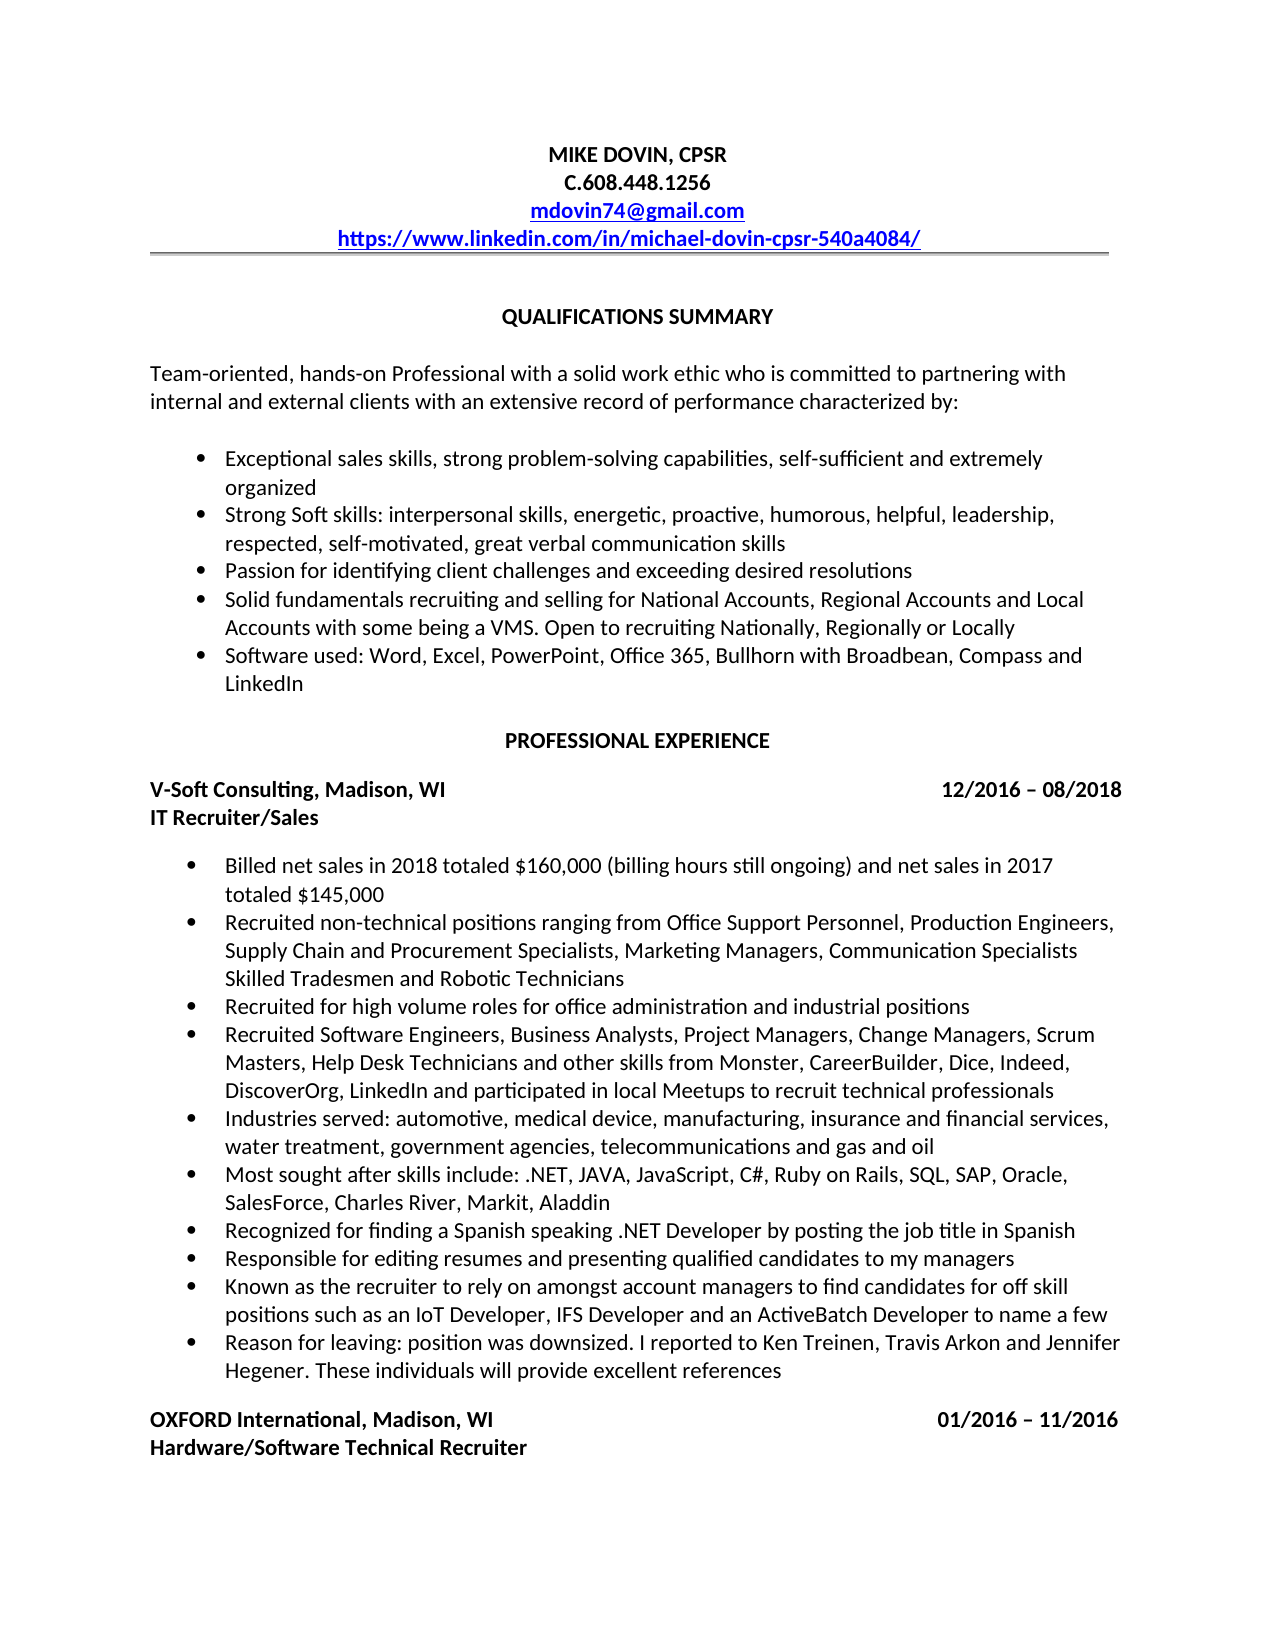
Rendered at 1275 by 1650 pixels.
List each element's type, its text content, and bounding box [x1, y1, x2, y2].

list Recruited for high volume roles for office administration and industrial positions [187, 992, 1125, 1020]
text OXFORD International, Madison, WI 01/2016 – 11/2016 Hardware/Software Technical Recruiter [150, 1405, 1125, 1461]
text V-Soft Consulting, Madison, WI 12/2016 – 08/2018 IT Recruiter/Sales [150, 775, 1125, 831]
list Solid fundamentals recruiting and selling for National Accounts, Regional Accounts and Local Accounts with some being a VMS. Open to recruiting Nationally, Regionally or Locally [197, 585, 1125, 641]
text Team-oriented, hands-on Professional with a solid work ethic who is committed to partnering with internal and external clients with an extensive record of performance characterized by: [150, 359, 1125, 415]
picture [150, 252, 1109, 256]
list Billed net sales in 2018 totaled $160,000 (billing hours still ongoing) and net sales in 2017 totaled $145,000 [187, 852, 1125, 908]
text Professional Experience [150, 726, 1125, 754]
list Software used: Word, Excel, PowerPoint, Office 365, Bullhorn with Broadbean, Compass and LinkedIn [197, 641, 1125, 697]
list Strong Soft skills: interpersonal skills, energetic, proactive, humorous, helpful, leadership, respected, self-motivated, great verbal communication skills [197, 501, 1125, 557]
list Recruited Software Engineers, Business Analysts, Project Managers, Change Managers, Scrum Masters, Help Desk Technicians and other skills from Monster, CareerBuilder, Dice, Indeed, DiscoverOrg, LinkedIn and participated in local Meetups to recruit technical professionals [187, 1020, 1125, 1104]
text MIke dovin, CPSR [150, 141, 1125, 168]
list Industries served: automotive, medical device, manufacturing, insurance and financial services, water treatment, government agencies, telecommunications and gas and oil [187, 1104, 1125, 1160]
list Responsible for editing resumes and presenting qualified candidates to my managers [187, 1244, 1125, 1272]
text Qualifications SUMMARY [150, 302, 1125, 330]
text C.608.448.1256 [150, 168, 1125, 197]
list Recognized for finding a Spanish speaking .NET Developer by posting the job title in Spanish [187, 1216, 1125, 1244]
list Known as the recruiter to rely on amongst account managers to find candidates for off skill positions such as an IoT Developer, IFS Developer and an ActiveBatch Developer to name a few [187, 1272, 1125, 1328]
list Passion for identifying client challenges and exceeding desired resolutions [197, 557, 1125, 585]
list Most sought after skills include: .NET, JAVA, JavaScript, C#, Ruby on Rails, SQL, SAP, Oracle, SalesForce, Charles River, Markit, Aladdin [187, 1160, 1125, 1216]
text https://www.linkedin.com/in/michael-dovin-cpsr-540a4084/ [150, 224, 1125, 253]
text mdovin74@gmail.com [150, 197, 1125, 224]
list Exceptional sales skills, strong problem-solving capabilities, self-sufficient and extremely organized [197, 444, 1125, 501]
list Reason for leaving: position was downsized. I reported to Ken Treinen, Travis Arkon and Jennifer Hegener. These individuals will provide excellent references [187, 1328, 1125, 1384]
list Recruited non-technical positions ranging from Office Support Personnel, Production Engineers, Supply Chain and Procurement Specialists, Marketing Managers, Communication Specialists Skilled Tradesmen and Robotic Technicians [187, 908, 1125, 992]
